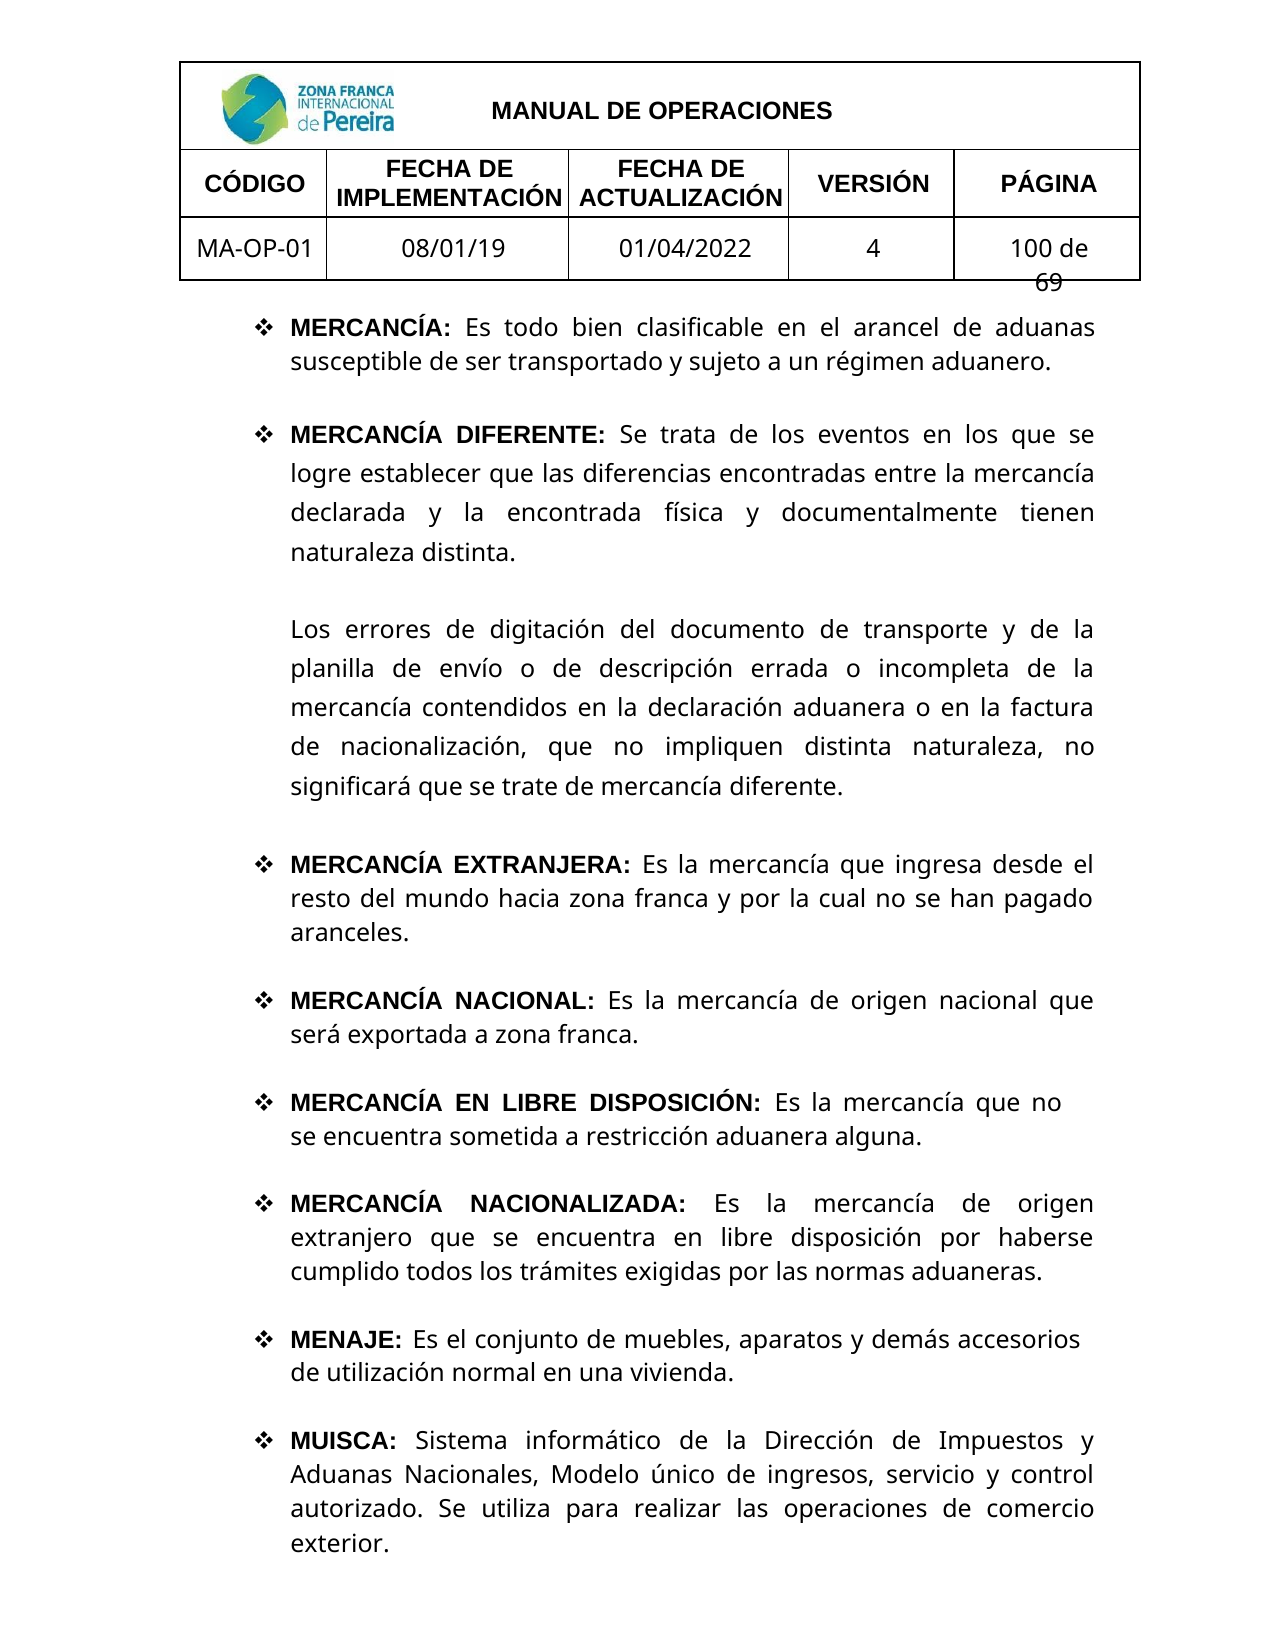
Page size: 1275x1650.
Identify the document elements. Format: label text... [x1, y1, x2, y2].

list MERCANCÍA: Es todo bien clasificable en el arancel de aduanas susceptible de ser transportado y sujeto a un régimen aduanero. [253, 310, 1095, 378]
list MERCANCÍA EN LIBRE DISPOSICIÓN: Es la mercancía que no se encuentra sometida a restricción aduanera alguna. [253, 1084, 1095, 1152]
text Los errores de digitación del documento de transporte y de la planilla de envío o de descripción errada o incompleta de la mercancía contendidos en la declaración aduanera o en la factura de nacionalización, que no impliquen distinta naturaleza, no significará que se trate de mercancía diferente. [290, 611, 1095, 802]
list MUISCA: Sistema informático de la Dirección de Impuestos y Aduanas Nacionales, Modelo único de ingresos, servicio y control autorizado. Se utiliza para realizar las operaciones de comercio exterior. [253, 1423, 1095, 1559]
list MERCANCÍA NACIONAL: Es la mercancía de origen nacional que será exportada a zona franca. [253, 982, 1095, 1051]
picture [221, 69, 394, 148]
list MERCANCÍA EXTRANJERA: Es la mercancía que ingresa desde el resto del mundo hacia zona franca y por la cual no se han pagado aranceles. [253, 846, 1094, 948]
list MENAJE: Es el conjunto de muebles, aparatos y demás accesorios de utilización normal en una vivienda. [253, 1322, 1094, 1389]
list MERCANCÍA NACIONALIZADA: Es la mercancía de origen extranjero que se encuentra en libre disposición por haberse cumplido todos los trámites exigidas por las normas aduaneras. [253, 1186, 1094, 1288]
list MERCANCÍA DIFERENTE: Se trata de los eventos en los que se logre establecer que las diferencias encontradas entre la mercancía declarada y la encontrada física y documentalmente tienen naturaleza distinta. [253, 417, 1095, 568]
